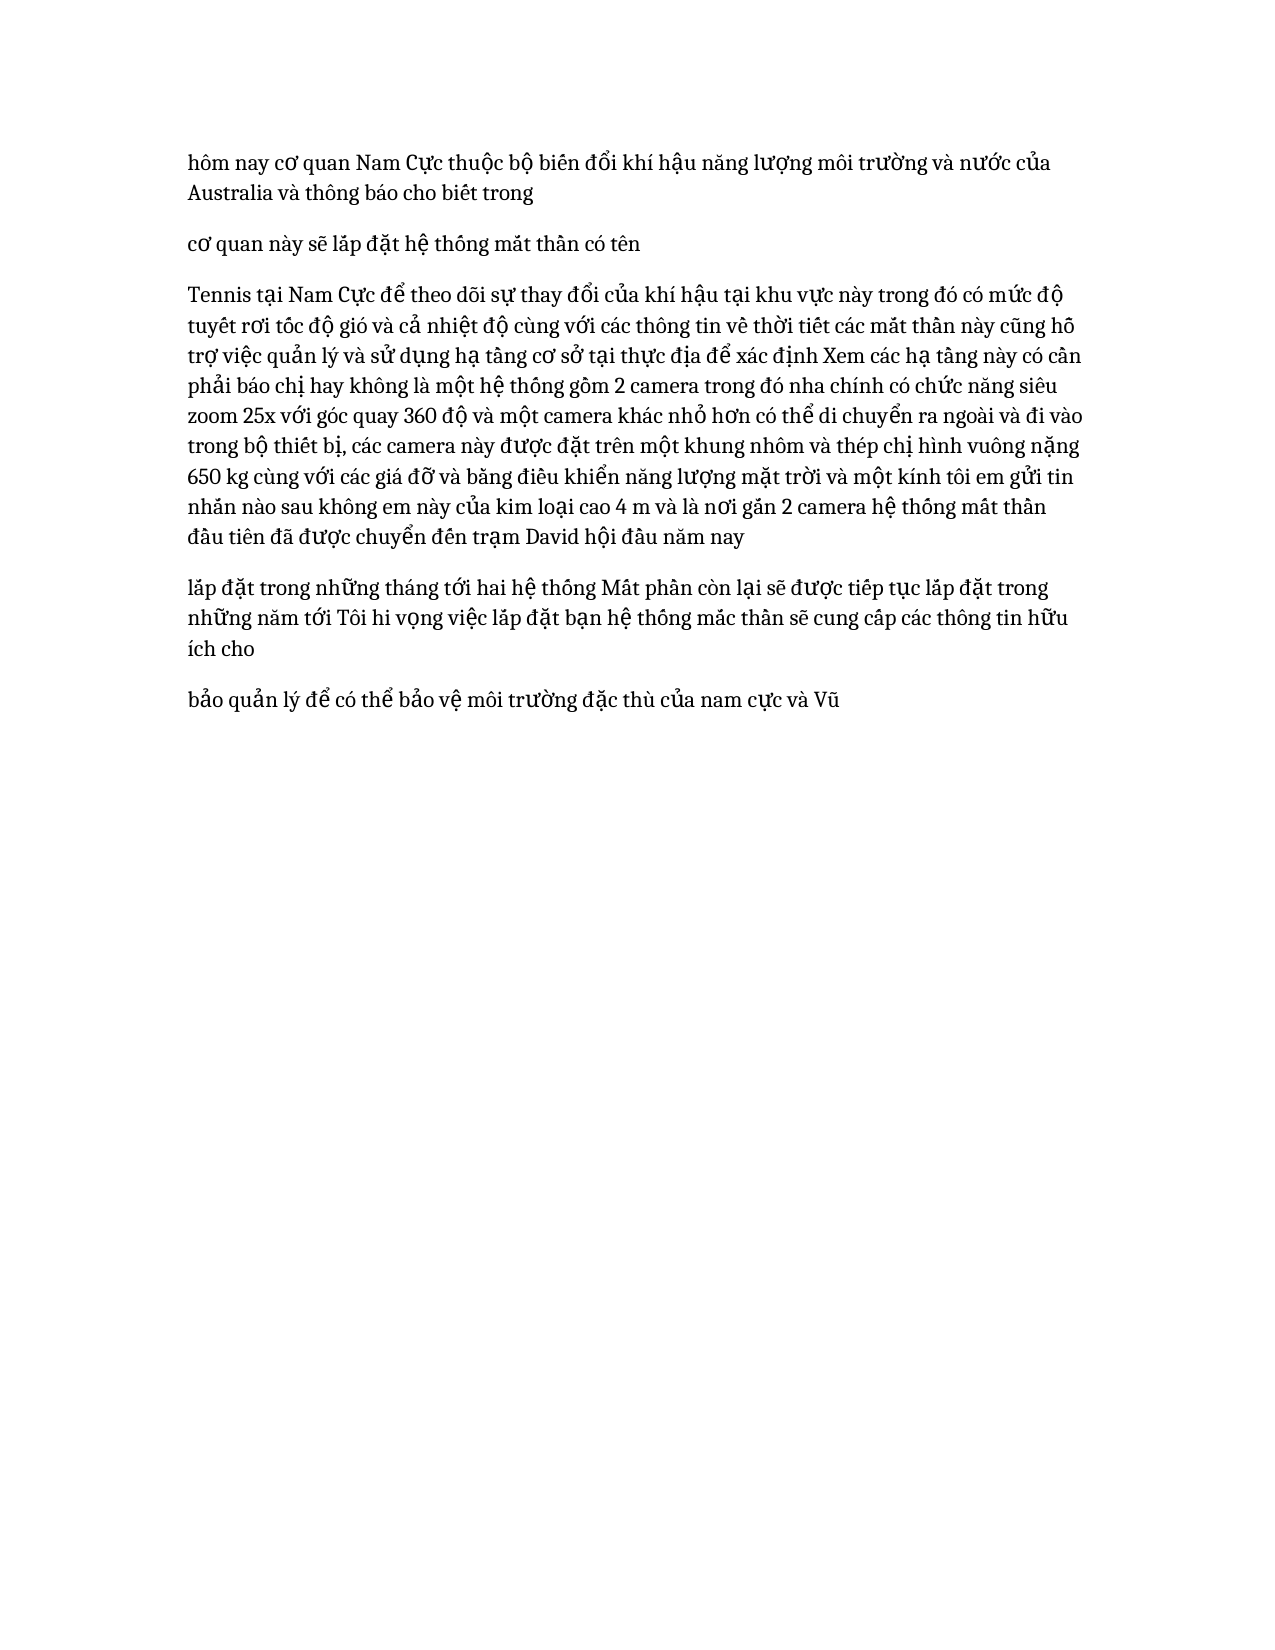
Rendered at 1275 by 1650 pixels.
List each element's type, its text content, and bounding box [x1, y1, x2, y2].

text Tennis tại Nam Cực để theo dõi sự thay đổi của khí hậu tại khu vực này trong đó có mức độ tuyết rơi tốc độ gió và cả nhiệt độ cùng với các thông tin về thời tiết các mắt thần này cũng hỗ trợ việc quản lý và sử dụng hạ tầng cơ sở tại thực địa để xác định Xem các hạ tầng này có cần phải báo chị hay không là một hệ thống gồm 2 camera trong đó nha chính có chức năng siêu zoom 25x với góc quay 360 độ và một camera khác nhỏ hơn có thể di chuyển ra ngoài và đi vào trong bộ thiết bị, các camera này được đặt trên một khung nhôm và thép chị hình vuông nặng 650 kg cùng với các giá đỡ và bằng điều khiển năng lượng mặt trời và một kính tôi em gửi tin nhắn nào sau không em này của kim loại cao 4 m và là nơi gắn 2 camera hệ thống mất thần đầu tiên đã được chuyển đến trạm David hội đầu năm nay [187, 282, 1087, 550]
text lắp đặt trong những tháng tới hai hệ thống Mất phần còn lại sẽ được tiếp tục lắp đặt trong những năm tới Tôi hi vọng việc lắp đặt bạn hệ thống mắc thần sẽ cung cấp các thông tin hữu ích cho [187, 575, 1087, 662]
text hôm nay cơ quan Nam Cực thuộc bộ biến đổi khí hậu năng lượng môi trường và nước của Australia và thông báo cho biết trong [187, 150, 1087, 207]
text cơ quan này sẽ lắp đặt hệ thống mắt thần có tên [187, 231, 1087, 258]
text bảo quản lý để có thể bảo vệ môi trường đặc thù của nam cực và Vũ [187, 686, 1087, 713]
